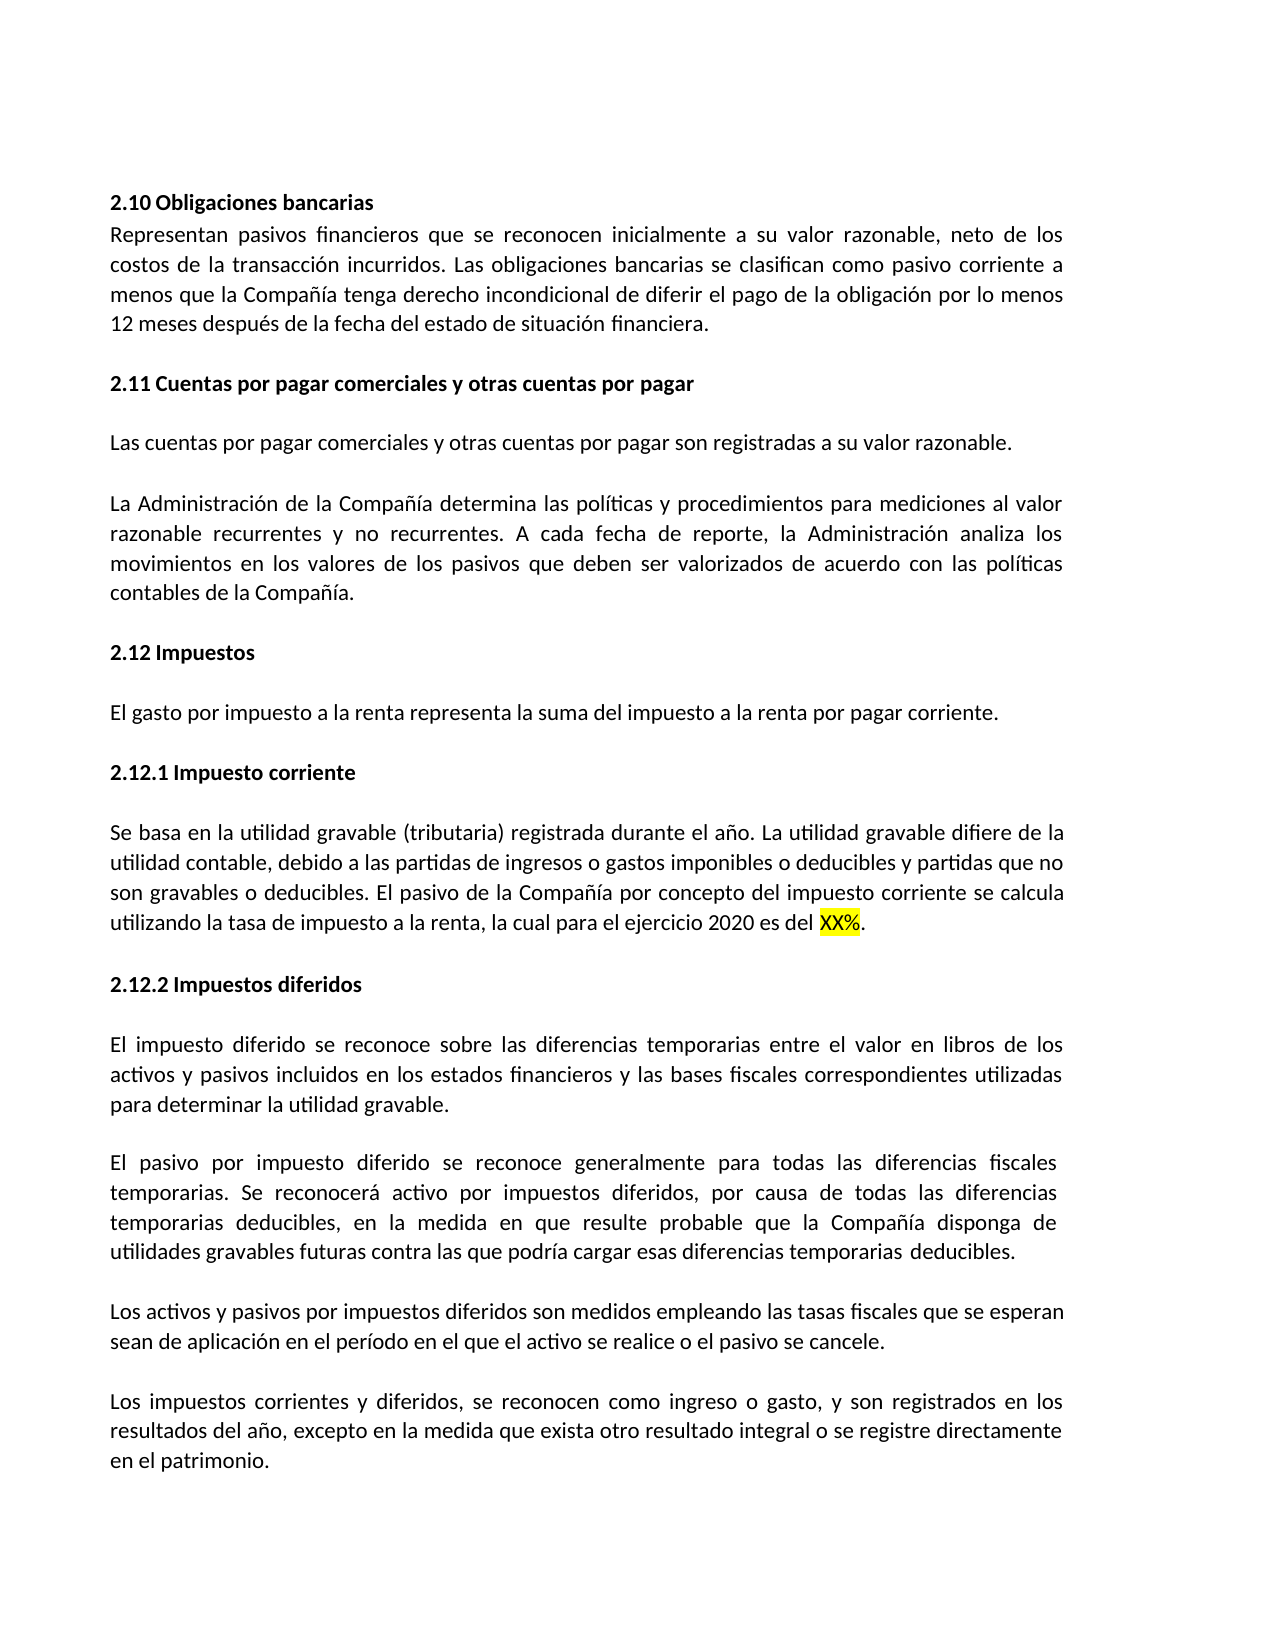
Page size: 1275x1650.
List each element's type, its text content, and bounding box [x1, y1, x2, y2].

subtitle Cuentas por pagar comerciales y otras cuentas por pagar [110, 369, 1096, 397]
subtitle Impuestos diferidos [110, 971, 1096, 998]
text Las cuentas por pagar comerciales y otras cuentas por pagar son registradas a su valor razonable. [110, 428, 1028, 457]
text Representan pasivos financieros que se reconocen inicialmente a su valor razonable, neto de los costos de la transacción incurridos. Las obligaciones bancarias se clasifican como pasivo corriente a menos que la Compañía tenga derecho incondicional de diferir el pago de la obligación por lo menos 12 meses después de la fecha del estado de situación financiera. [110, 221, 1065, 338]
text La Administración de la Compañía determina las políticas y procedimientos para mediciones al valor razonable recurrentes y no recurrentes. A cada fecha de reporte, la Administración analiza los movimientos en los valores de los pasivos que deben ser valorizados de acuerdo con las políticas contables de la Compañía. [110, 489, 1064, 606]
text Se basa en la utilidad gravable (tributaria) registrada durante el año. La utilidad gravable difiere de la utilidad contable, debido a las partidas de ingresos o gastos imponibles o deducibles y partidas que no son gravables o deducibles. El pasivo de la Compañía por concepto del impuesto corriente se calcula utilizando la tasa de impuesto a la renta, la cual para el ejercicio 2020 es del XX%. [110, 818, 1066, 936]
text Los activos y pasivos por impuestos diferidos son medidos empleando las tasas fiscales que se esperan sean de aplicación en el período en el que el activo se realice o el pasivo se cancele. [110, 1297, 1066, 1355]
text Los impuestos corrientes y diferidos, se reconocen como ingreso o gasto, y son registrados en los resultados del año, excepto en la medida que exista otro resultado integral o se registre directamente en el patrimonio. [110, 1387, 1065, 1474]
subtitle Impuestos [110, 638, 1096, 666]
subtitle Impuesto corriente [110, 758, 1096, 787]
text El impuesto diferido se reconoce sobre las diferencias temporarias entre el valor en libros de los activos y pasivos incluidos en los estados financieros y las bases fiscales correspondientes utilizadas para determinar la utilidad gravable. [110, 1031, 1065, 1118]
text El pasivo por impuesto diferido se reconoce generalmente para todas las diferencias fiscales temporarias. Se reconocerá activo por impuestos diferidos, por causa de todas las diferencias temporarias deducibles, en la medida en que resulte probable que la Compañía disponga de utilidades gravables futuras contra las que podría cargar esas diferencias temporarias deducibles. [110, 1148, 1059, 1265]
text El gasto por impuesto a la renta representa la suma del impuesto a la renta por pagar corriente. [110, 698, 1096, 726]
subtitle Obligaciones bancarias [110, 188, 1096, 216]
